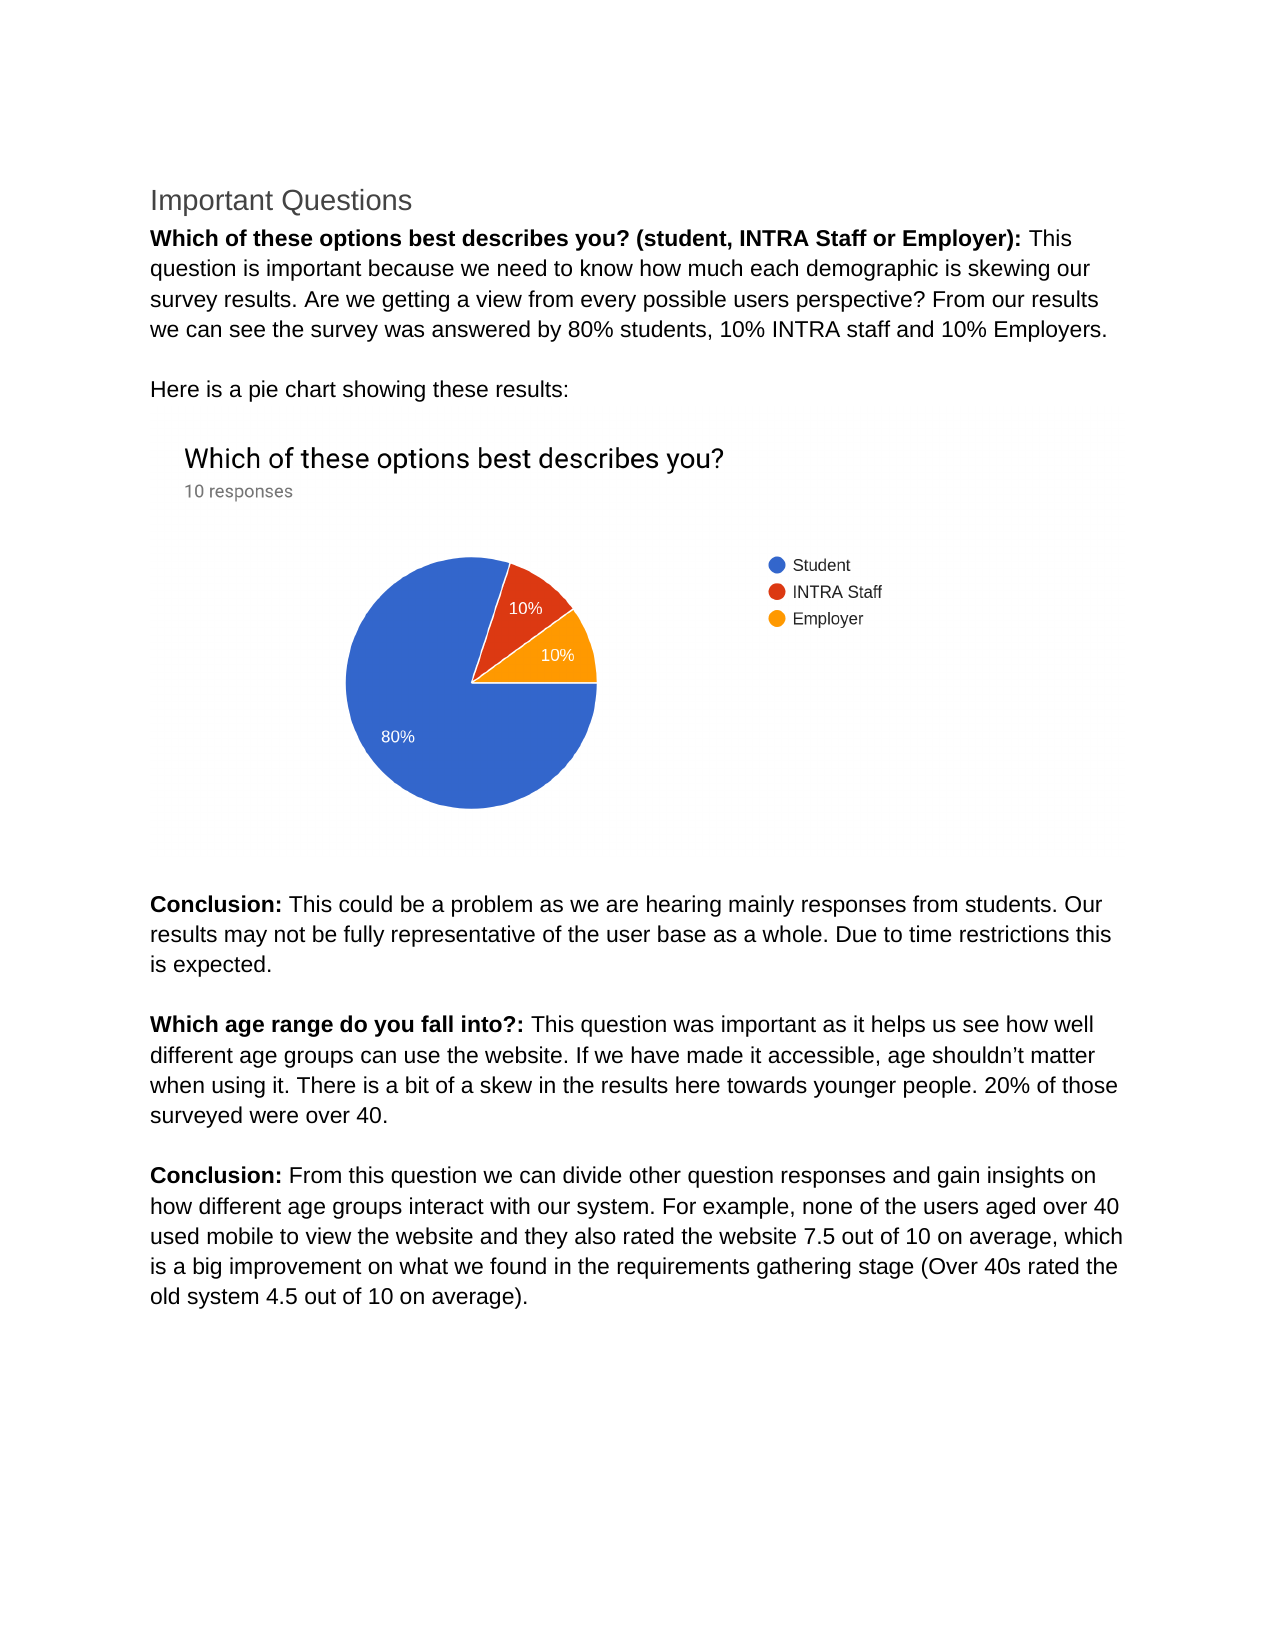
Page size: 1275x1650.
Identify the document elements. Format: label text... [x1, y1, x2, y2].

subtitle Important Questions [150, 183, 1125, 217]
text Conclusion: This could be a problem as we are hearing mainly responses from students. Our results may not be fully representative of the user base as a whole. Due to time restrictions this is expected. [150, 891, 1125, 977]
text Which of these options best describes you? (student, INTRA Staff or Employer): This question is important because we need to know how much each demographic is skewing our survey results. Are we getting a view from every possible users perspective? From our results we can see the survey was answered by 80% students, 10% INTRA staff and 10% Employers. [150, 225, 1125, 342]
text Conclusion: From this question we can divide other question responses and gain insights on how different age groups interact with our system. For example, none of the users aged over 40 used mobile to view the website and they also rated the website 7.5 out of 10 on average, which is a big improvement on what we found in the requirements gathering stage (Over 40s rated the old system 4.5 out of 10 on average). [150, 1162, 1125, 1309]
picture [150, 406, 1125, 857]
text Which age range do you fall into?: This question was important as it helps us see how well different age groups can use the website. If we have made it accessible, age shouldn’t matter when using it. There is a bit of a skew in the results here towards younger people. 20% of those surveyed were over 40. [150, 1011, 1125, 1128]
text Here is a pie chart showing these results: [150, 376, 1125, 403]
